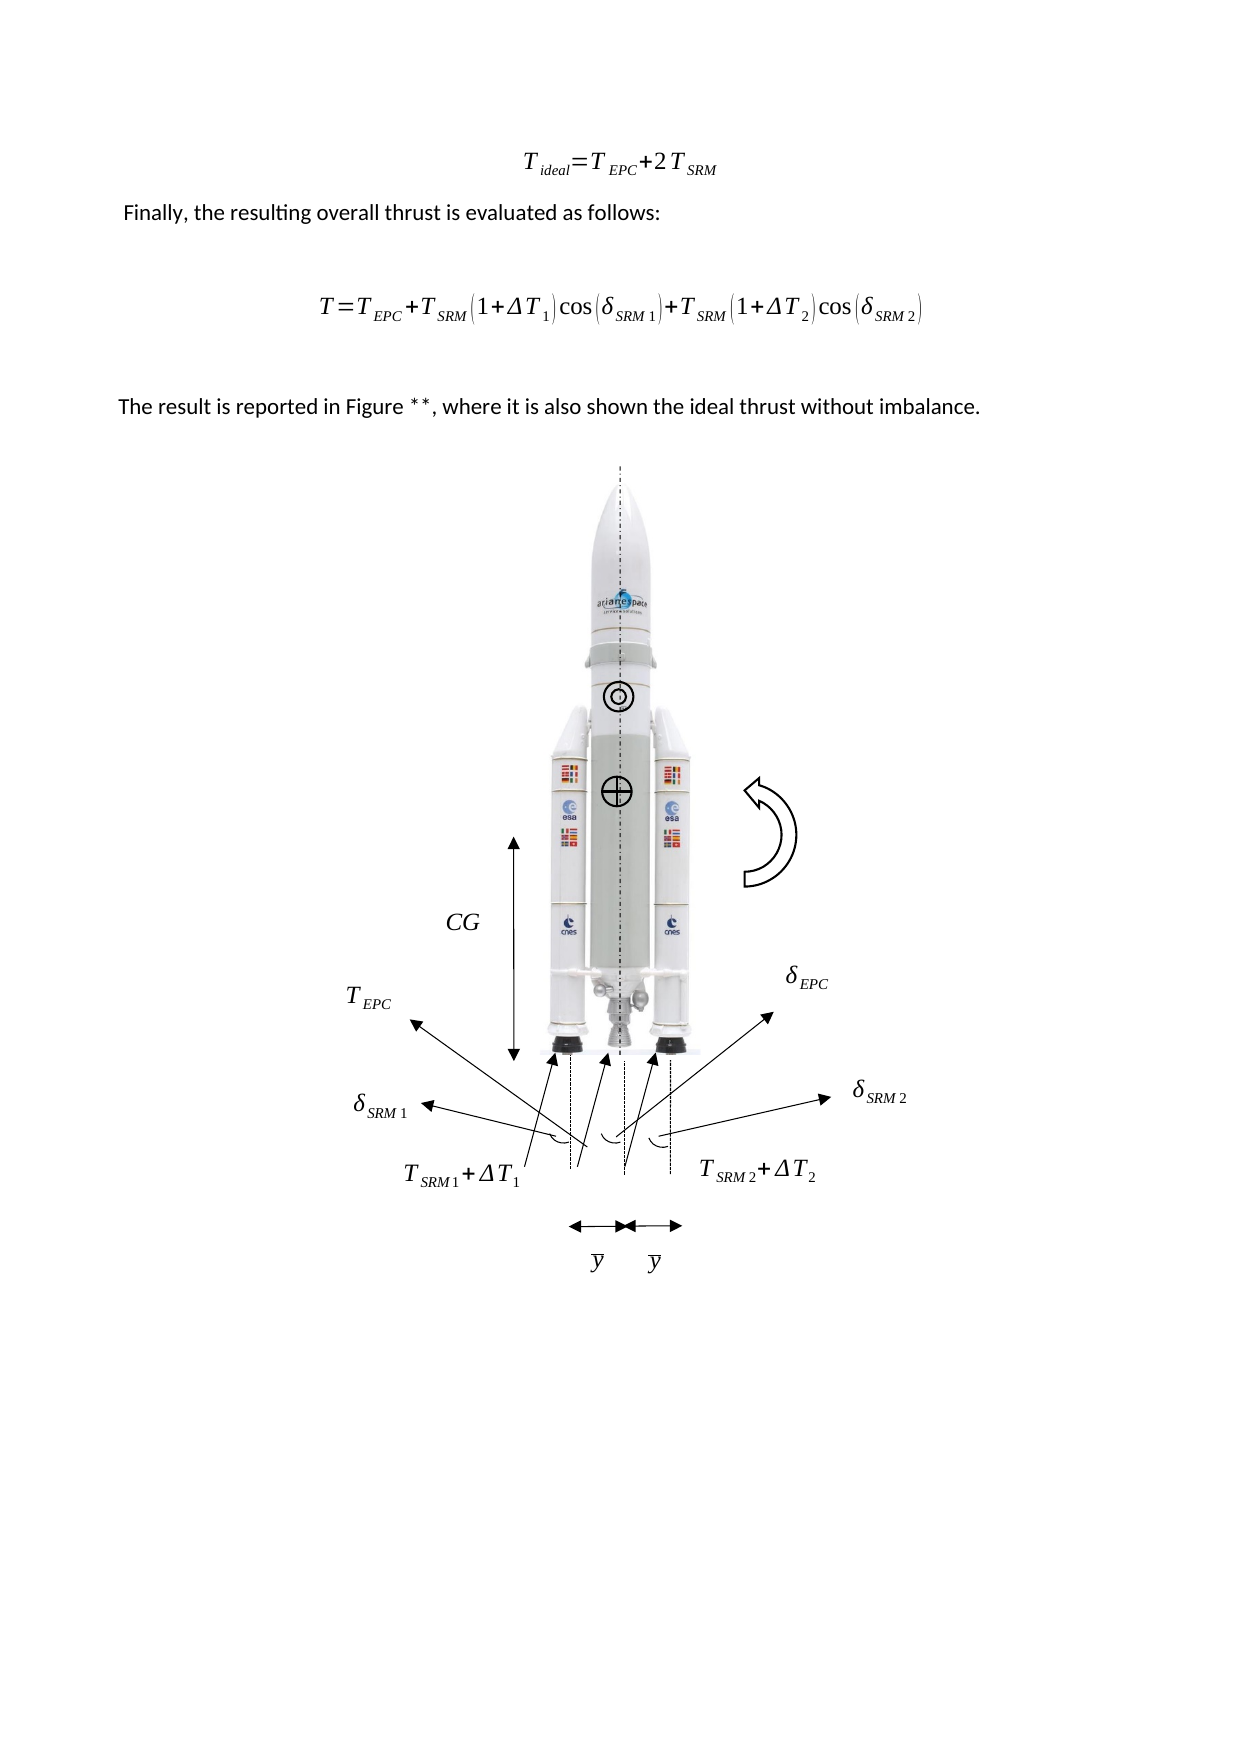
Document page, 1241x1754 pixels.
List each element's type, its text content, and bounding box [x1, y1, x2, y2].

text Finally, the resulting overall thrust is evaluated as follows: [118, 198, 1122, 226]
picture [539, 464, 701, 1055]
text The result is reported in Figure **, where it is also shown the ideal thrust without imbalance. [118, 392, 1122, 420]
